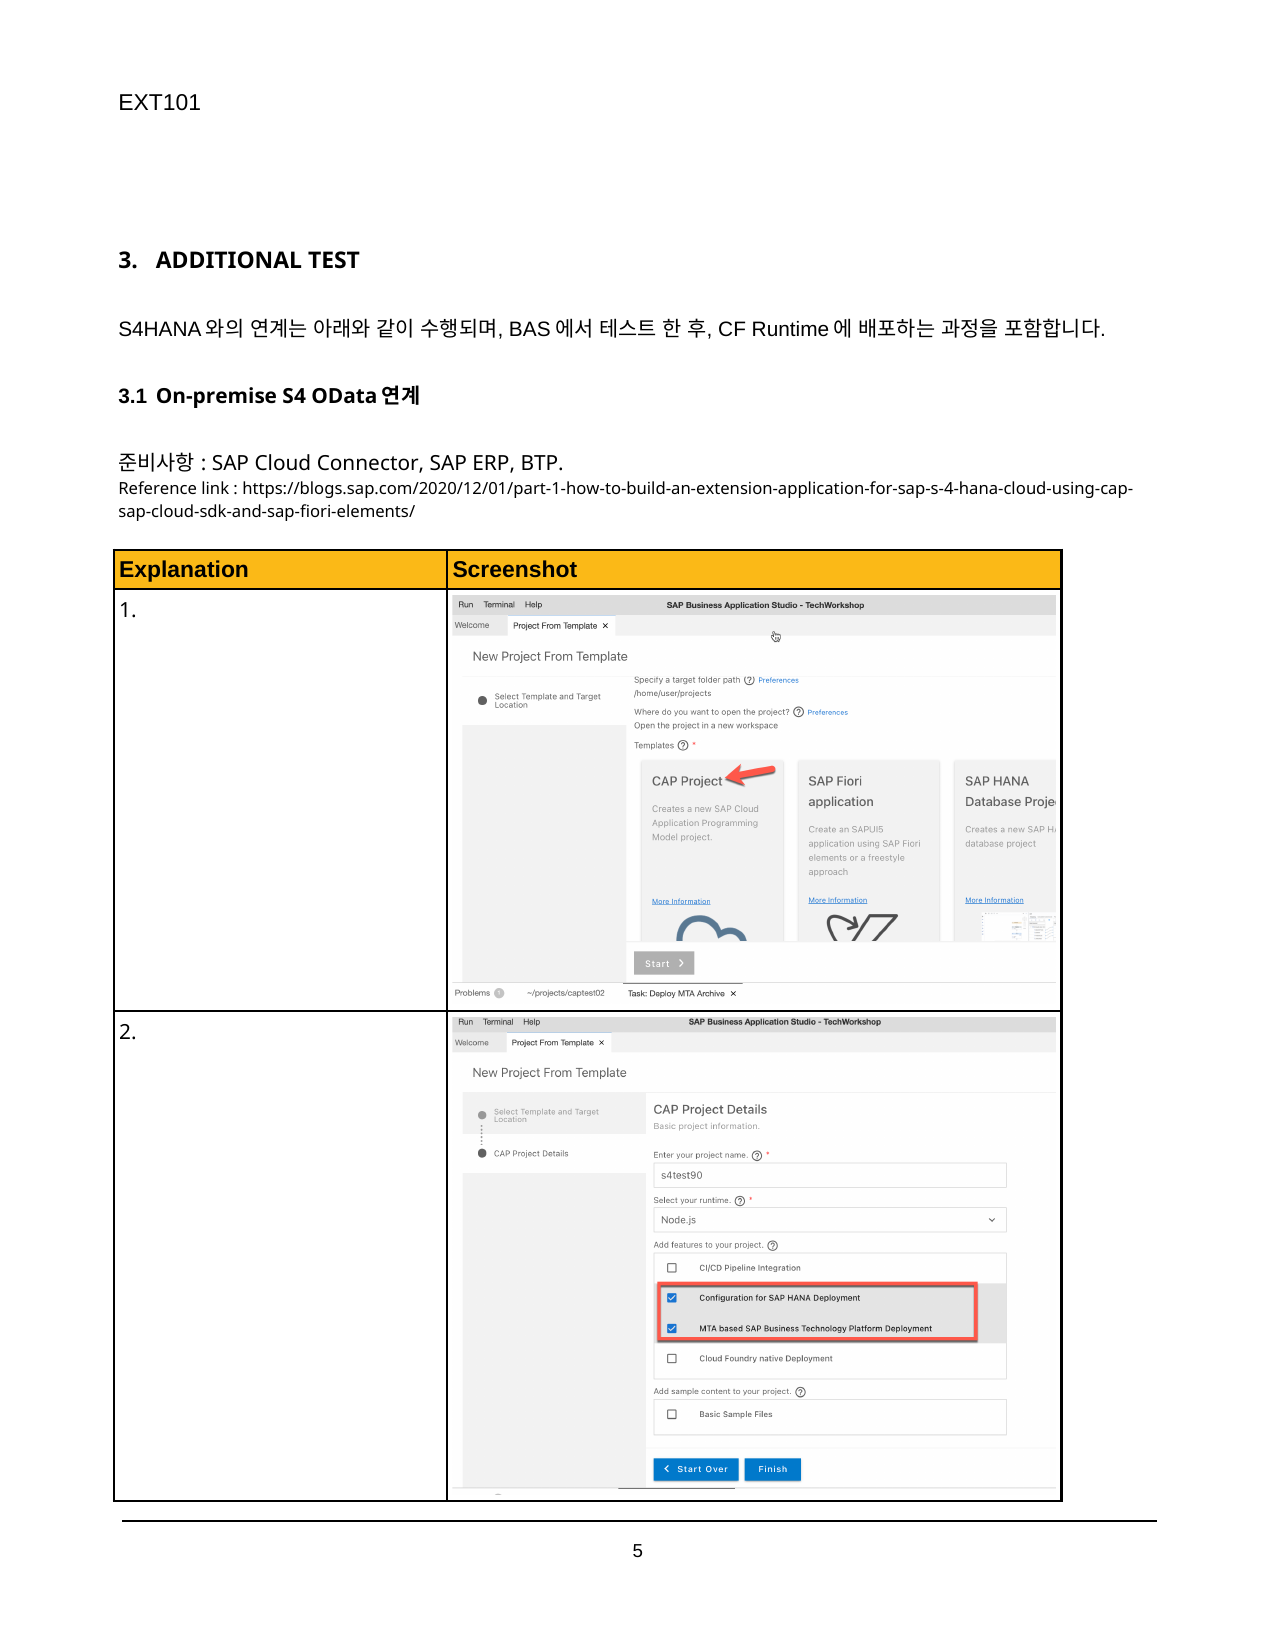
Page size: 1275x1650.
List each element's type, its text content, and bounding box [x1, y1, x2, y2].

picture [452, 1017, 1056, 1495]
text S4HANA와의 연계는 아래와 같이 수행되며, BAS에서 테스트 한 후, CF Runtime에 배포하는 과정을 포함합니다. [118, 312, 1157, 342]
table_cell [115, 590, 446, 1009]
text 준비사항 : SAP Cloud Connector, SAP ERP, BTP. [118, 446, 1157, 477]
table_cell [448, 1012, 1060, 1500]
table_cell [448, 590, 1060, 1009]
text Reference link : https://blogs.sap.com/2020/12/01/part-1-how-to-build-an-extension-application-for-sap-s-4-hana-cloud-using-cap-sap-cloud-sdk-and-sap-fiori-elements/ [118, 477, 1157, 522]
table_cell [115, 1012, 446, 1500]
subtitle Additional test [118, 244, 1157, 276]
table_header Screenshot [448, 551, 1060, 588]
subtitle On-premise S4 OData연계 [118, 380, 1157, 410]
table_header Explanation [115, 551, 446, 588]
picture [452, 595, 1056, 1004]
